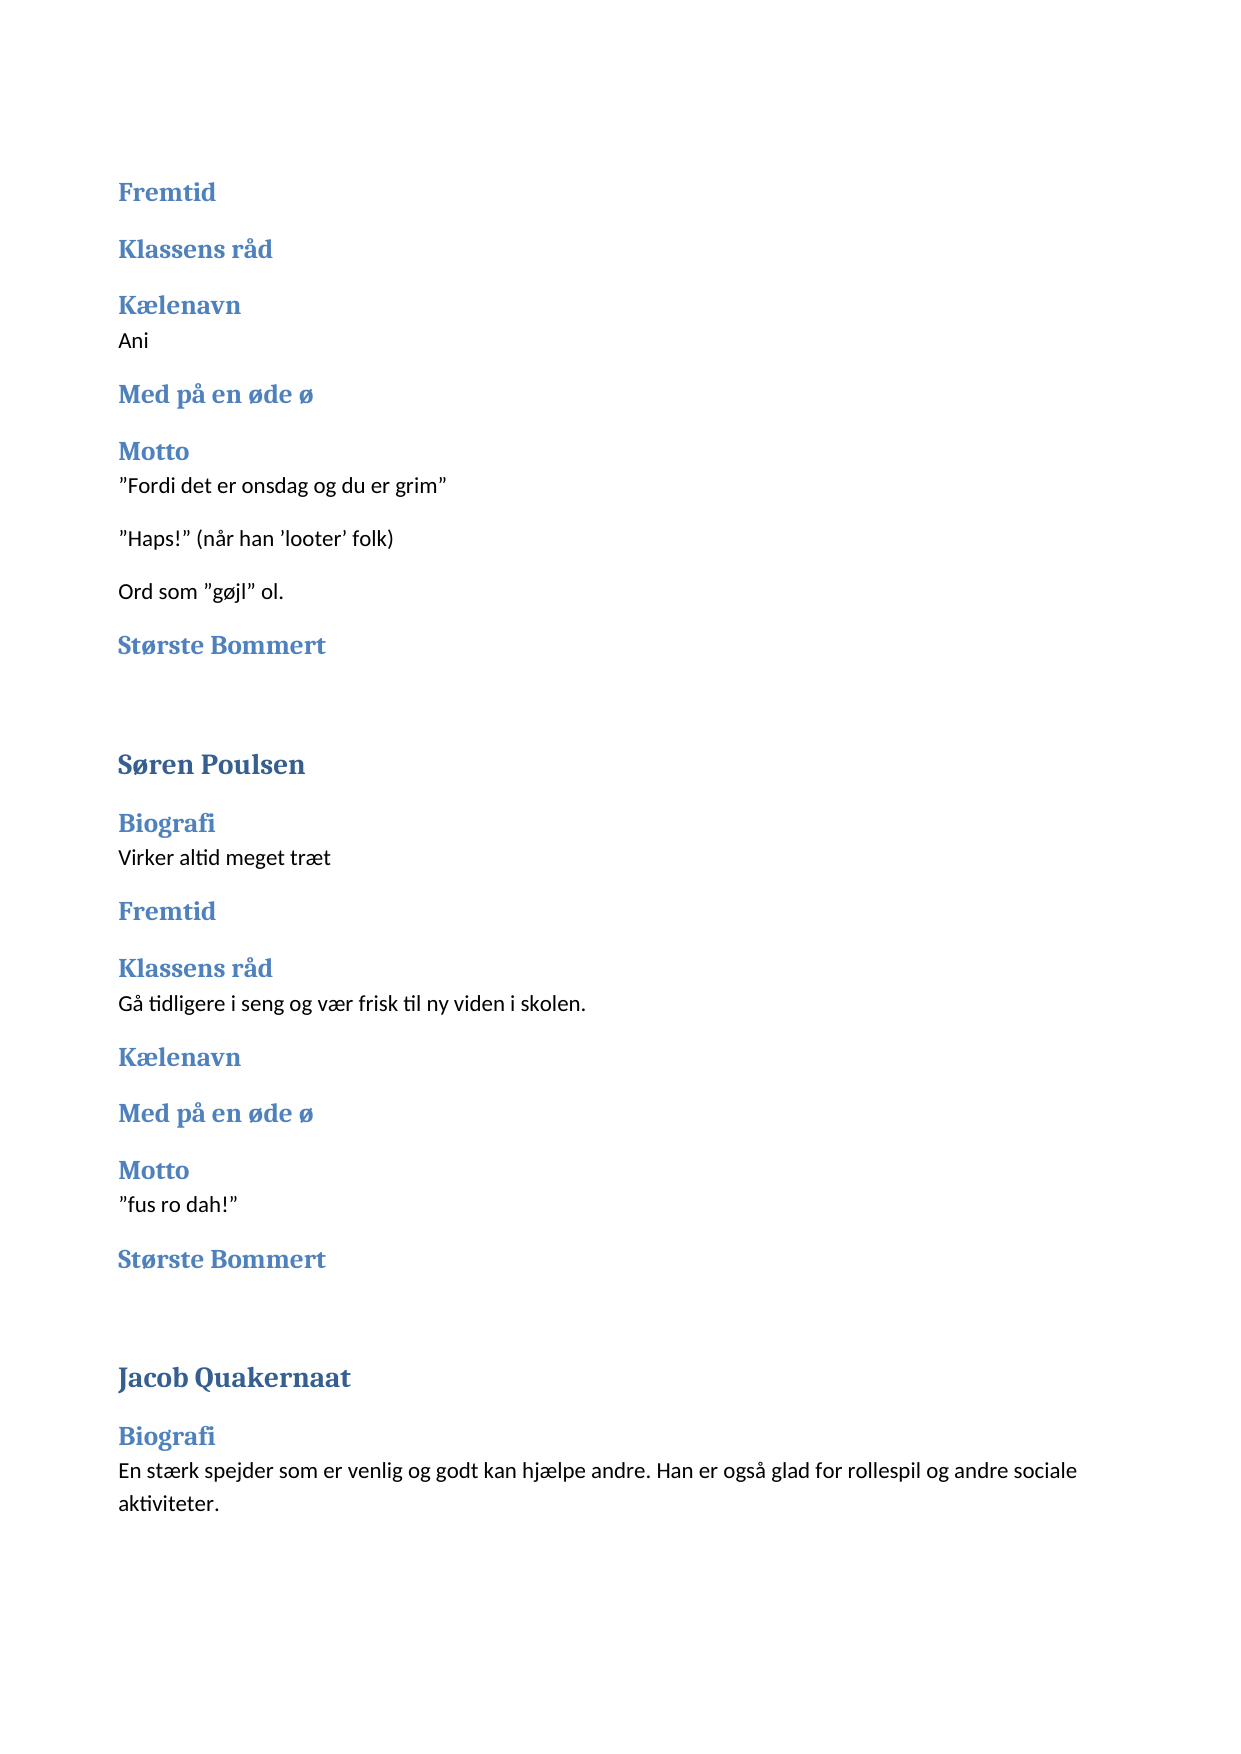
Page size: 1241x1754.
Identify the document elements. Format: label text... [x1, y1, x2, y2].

subtitle Biografi [118, 1421, 1122, 1452]
text ”Haps!” (når han ’looter’ folk) [118, 524, 1122, 552]
text Ani [118, 326, 1122, 354]
text Virker altid meget træt [118, 843, 1122, 871]
subtitle Med på en øde ø [118, 379, 1122, 410]
subtitle Biografi [118, 808, 1122, 839]
subtitle Med på en øde ø [118, 1098, 1122, 1129]
text Gå tidligere i seng og vær frisk til ny viden i skolen. [118, 989, 1122, 1017]
subtitle Fremtid [118, 177, 1122, 208]
text ”Fordi det er onsdag og du er grim” [118, 471, 1122, 499]
subtitle Søren Poulsen [118, 748, 1122, 782]
subtitle Fremtid [118, 896, 1122, 928]
subtitle Største Bommert [118, 1244, 1122, 1275]
subtitle Kælenavn [118, 1042, 1122, 1073]
subtitle Jacob Quakernaat [118, 1362, 1122, 1395]
text ”fus ro dah!” [118, 1191, 1122, 1219]
text Ord som ”gøjl” ol. [118, 577, 1122, 605]
text En stærk spejder som er venlig og godt kan hjælpe andre. Han er også glad for rollespil og andre sociale aktiviteter. [118, 1457, 1122, 1517]
subtitle Klassens råd [118, 953, 1122, 984]
subtitle Største Bommert [118, 630, 1122, 662]
subtitle Motto [118, 436, 1122, 467]
subtitle Klassens råd [118, 234, 1122, 265]
subtitle Kælenavn [118, 290, 1122, 321]
subtitle Motto [118, 1155, 1122, 1186]
